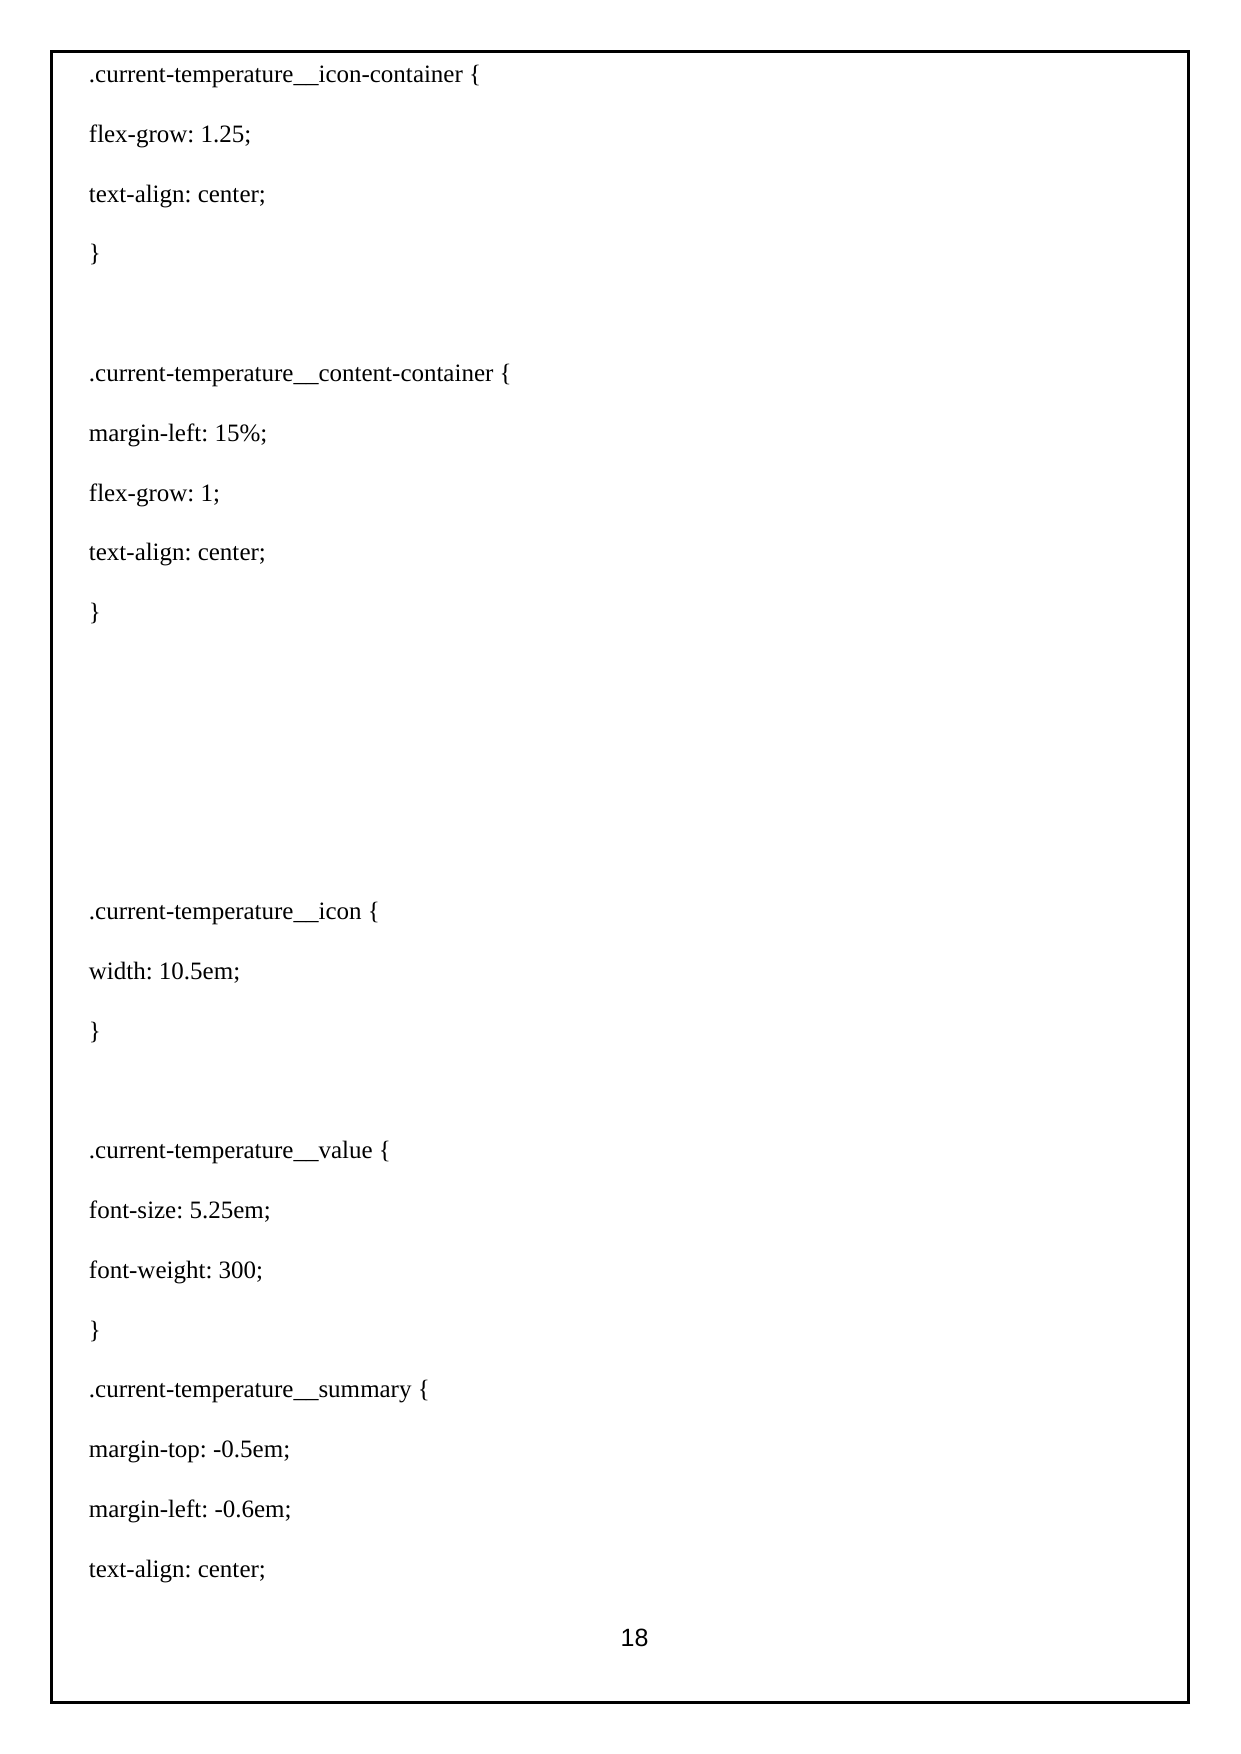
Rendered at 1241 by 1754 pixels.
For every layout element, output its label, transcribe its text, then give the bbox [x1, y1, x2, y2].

text width: 10.5em; [89, 956, 1150, 985]
text flex-grow: 1; [89, 478, 1150, 506]
text } [89, 1016, 1150, 1044]
text .current-temperature__summary { [89, 1374, 1150, 1403]
text margin-left: -0.6em; [89, 1494, 1150, 1523]
text text-align: center; [89, 537, 1150, 566]
text } [89, 1315, 1150, 1343]
text flex-grow: 1.25; [89, 119, 1150, 148]
text .current-temperature__content-container { [89, 358, 1150, 387]
text margin-top: -0.5em; [89, 1434, 1150, 1463]
text .current-temperature__icon { [89, 896, 1150, 925]
text .current-temperature__icon-container { [89, 59, 1150, 88]
text text-align: center; [89, 179, 1150, 207]
text margin-left: 15%; [89, 418, 1150, 447]
text } [89, 597, 1150, 626]
text font-size: 5.25em; [89, 1195, 1150, 1224]
text font-weight: 300; [89, 1255, 1150, 1284]
text .current-temperature__value { [89, 1135, 1150, 1164]
text text-align: center; [89, 1554, 1150, 1583]
text } [89, 238, 1150, 267]
